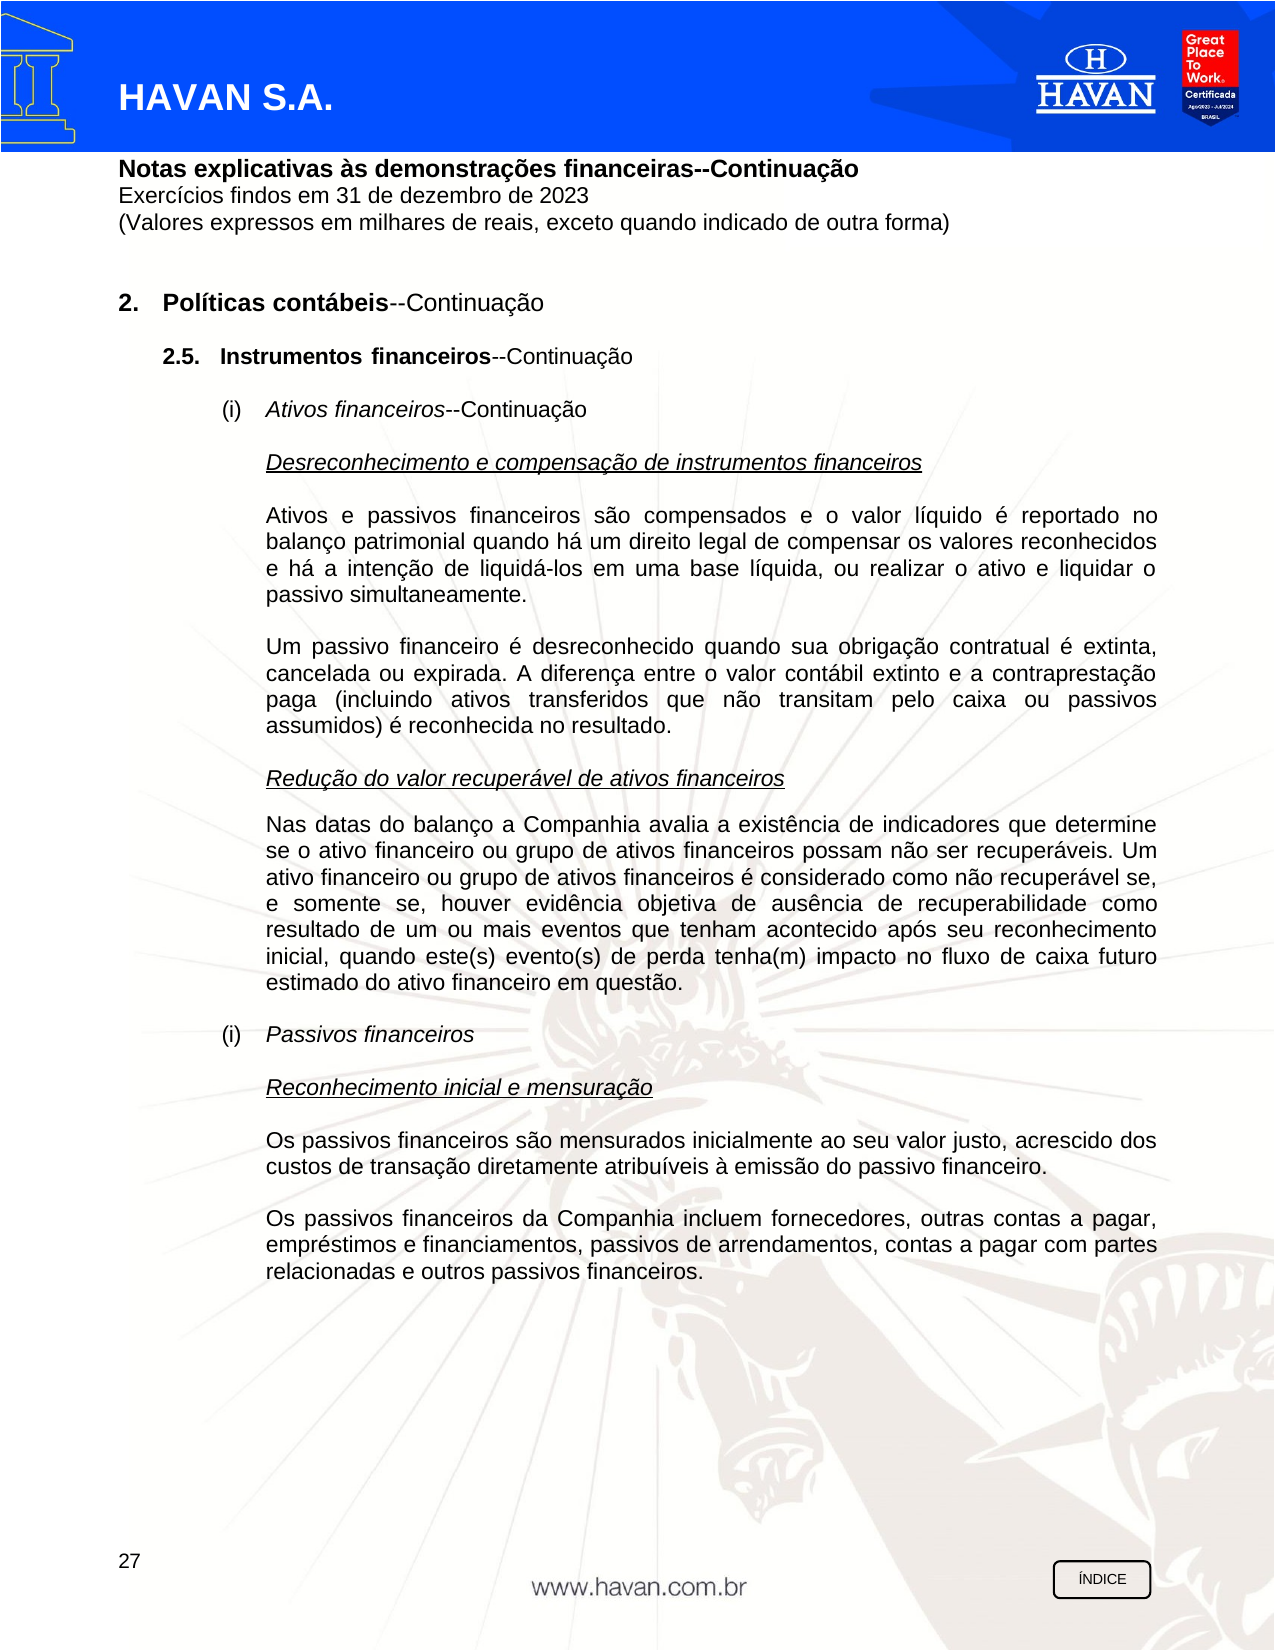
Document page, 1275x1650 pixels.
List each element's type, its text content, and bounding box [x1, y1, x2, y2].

text Os passivos financeiros da Companhia incluem fornecedores, outras contas a pagar, empréstimos e financiamentos, passivos de arrendamentos, contas a pagar com partes relacionadas e outros passivos financeiros. [266, 1205, 1158, 1284]
text Redução do valor recuperável de ativos financeiros [266, 765, 1198, 792]
list Passivos financeiros Reconhecimento inicial e mensuração [221, 1021, 653, 1101]
text Ativos e passivos financeiros são compensados e o valor líquido é reportado no balanço patrimonial quando há um direito legal de compensar os valores reconhecidos e há a intenção de liquidá-los em uma base líquida, ou realizar o ativo e liquidar o passivo simultaneamente. [266, 502, 1158, 607]
list Políticas contábeis--Continuação [118, 288, 1198, 317]
picture [1055, 1573, 1149, 1597]
text Exercícios findos em 31 de dezembro de 2023 [118, 183, 1198, 209]
subtitle HAVAN S.A. [118, 75, 1198, 118]
text ÍNDICE [102, 1573, 1127, 1588]
list Ativos financeiros--Continuação [222, 396, 1198, 422]
text Um passivo financeiro é desreconhecido quando sua obrigação contratual é extinta, cancelada ou expirada. A diferença entre o valor contábil extinto e a contraprestação paga (incluindo ativos transferidos que não transitam pelo caixa ou passivos assumidos) é reconhecida no resultado. [266, 633, 1158, 739]
text (Valores expressos em milhares de reais, exceto quando indicado de outra forma) [118, 209, 1198, 235]
list Instrumentos financeiros--Continuação [162, 343, 1198, 369]
text Nas datas do balanço a Companhia avalia a existência de indicadores que determine se o ativo financeiro ou grupo de ativos financeiros possam não ser recuperáveis. Um ativo financeiro ou grupo de ativos financeiros é considerado como não recuperável se, e somente se, houver evidência objetiva de ausência de recuperabilidade como resultado de um ou mais eventos que tenham acontecido após seu reconhecimento inicial, quando este(s) evento(s) de perda tenha(m) impacto no fluxo de caixa futuro estimado do ativo financeiro em questão. [266, 811, 1158, 995]
text Os passivos financeiros são mensurados inicialmente ao seu valor justo, acrescido dos custos de transação diretamente atribuíveis à emissão do passivo financeiro. [266, 1127, 1157, 1179]
subtitle Notas explicativas às demonstrações financeiras--Continuação [118, 154, 1198, 183]
text 27 [118, 1551, 1198, 1573]
picture [1, 0, 1275, 1650]
text Desreconhecimento e compensação de instrumentos financeiros [266, 449, 1198, 475]
